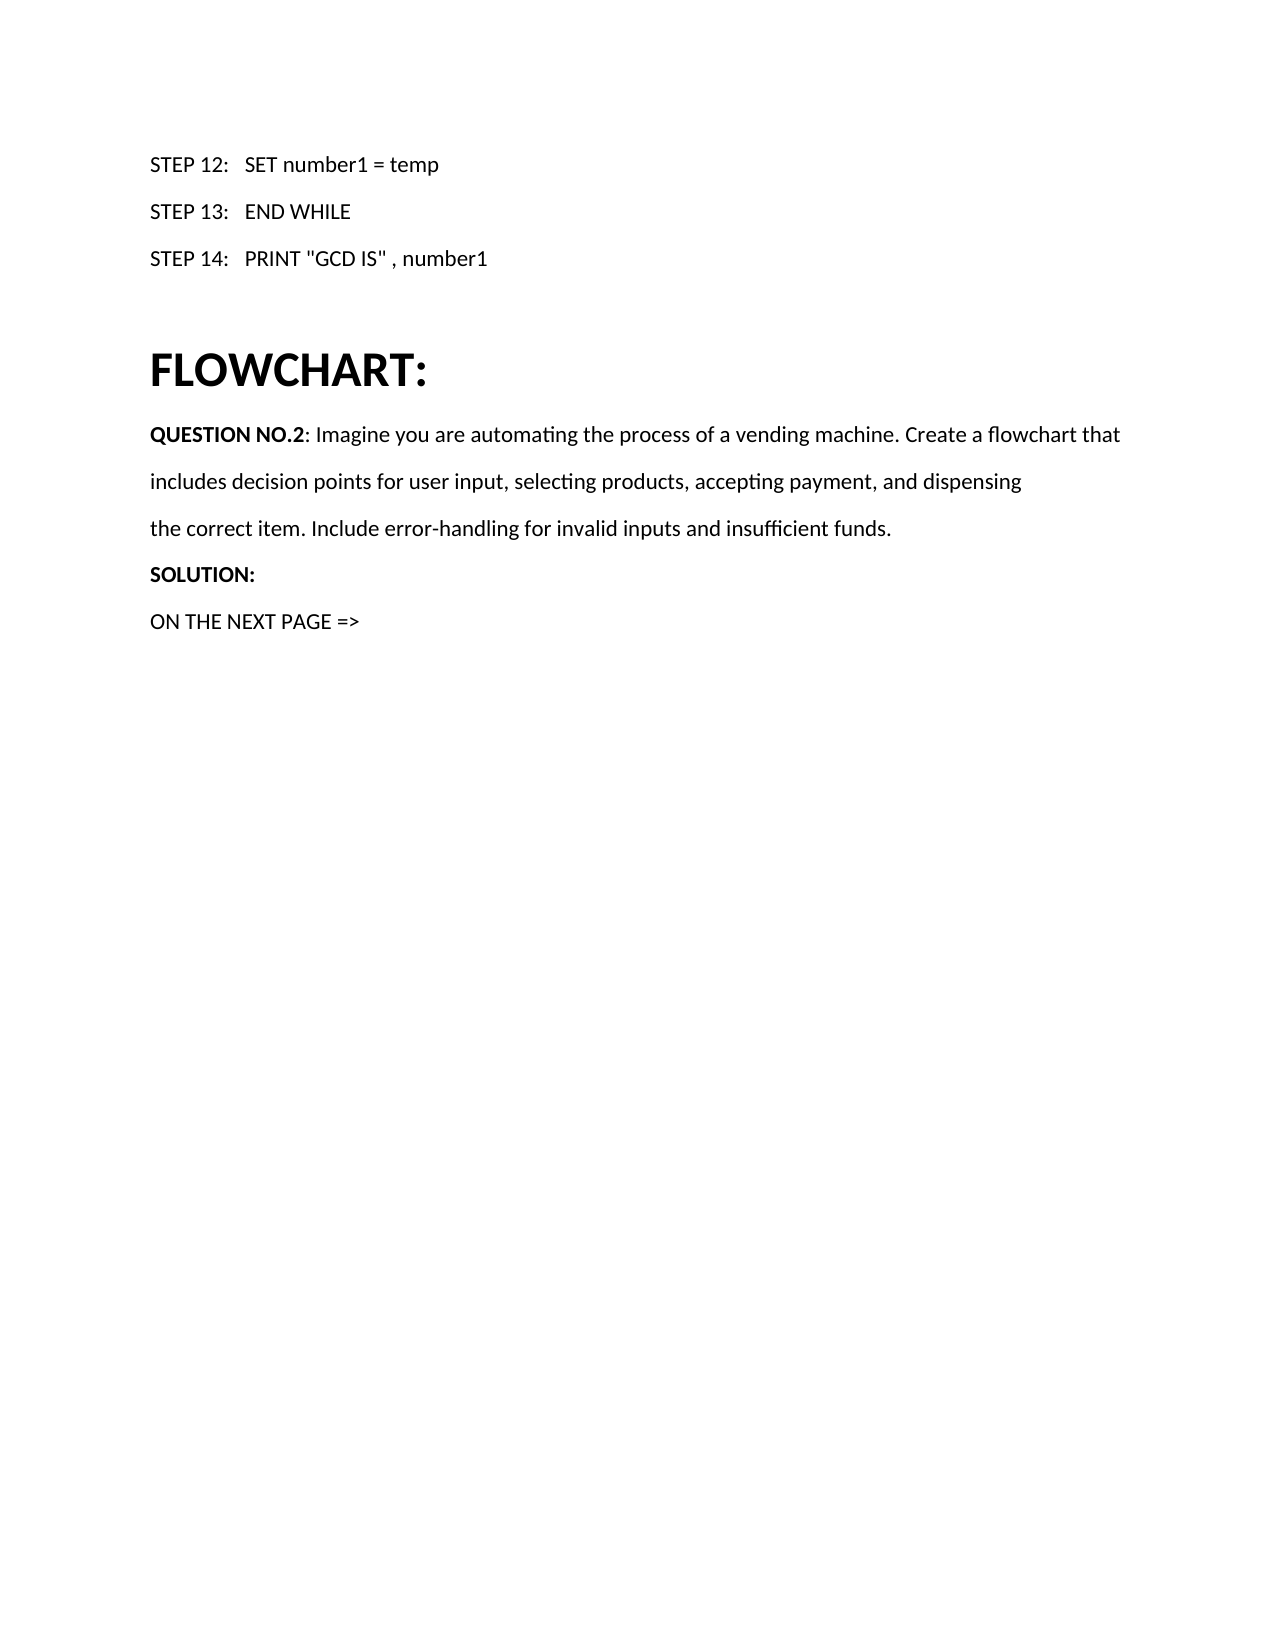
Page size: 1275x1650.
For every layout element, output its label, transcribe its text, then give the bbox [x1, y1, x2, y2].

text FLOWCHART: [150, 337, 1125, 398]
text STEP 12: SET number1 = temp [150, 150, 1125, 178]
text SOLUTION: [150, 561, 1125, 589]
text QUESTION NO.2: Imagine you are automating the process of a vending machine. Create a flowchart that [150, 420, 1125, 448]
text ON THE NEXT PAGE => [150, 607, 1125, 636]
text STEP 14: PRINT "GCD IS" , number1 [150, 244, 1125, 272]
text STEP 13: END WHILE [150, 197, 1125, 225]
text includes decision points for user input, selecting products, accepting payment, and dispensing [150, 467, 1125, 495]
text the correct item. Include error-handling for invalid inputs and insufficient funds. [150, 514, 1125, 542]
